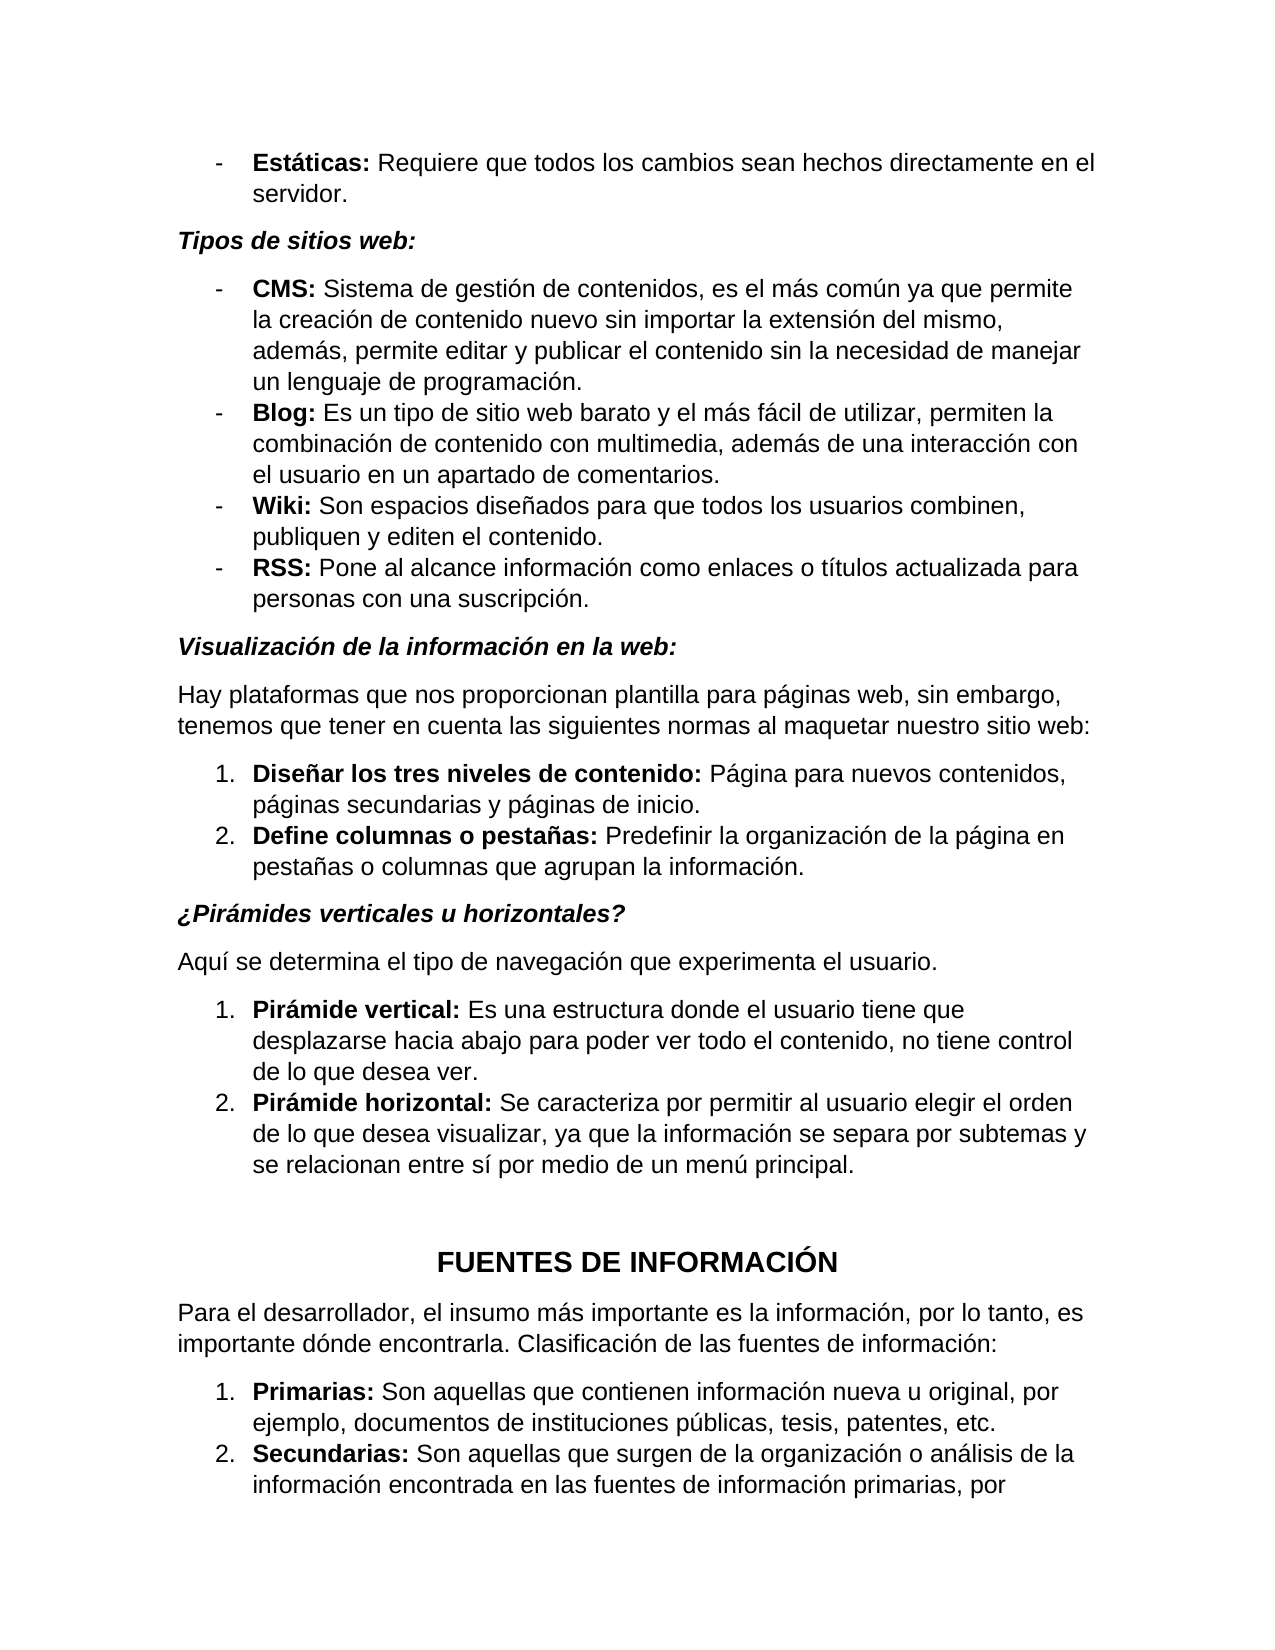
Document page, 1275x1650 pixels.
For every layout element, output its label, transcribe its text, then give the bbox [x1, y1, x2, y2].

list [215, 1439, 1098, 1499]
list RSS: Pone al alcance información como enlaces o títulos actualizada para personas con una suscripción. [215, 553, 1098, 613]
text Tipos de sitios web: [177, 226, 1098, 255]
list Estáticas: Requiere que todos los cambios sean hechos directamente en el servidor. [215, 148, 1098, 207]
text Hay plataformas que nos proporcionan plantilla para páginas web, sin embargo, tenemos que tener en cuenta las siguientes normas al maquetar nuestro sitio web: [177, 680, 1098, 740]
list Primarias: Son aquellas que contienen información nueva u original, por ejemplo, documentos de instituciones públicas, tesis, patentes, etc. [215, 1377, 1098, 1437]
list Diseñar los tres niveles de contenido: Página para nuevos contenidos, páginas secundarias y páginas de inicio. [215, 759, 1098, 818]
text Visualización de la información en la web: [177, 632, 1098, 661]
list Blog: Es un tipo de sitio web barato y el más fácil de utilizar, permiten la combinación de contenido con multimedia, además de una interacción con el usuario en un apartado de comentarios. [215, 398, 1098, 489]
text ¿Pirámides verticales u horizontales? [177, 899, 1098, 928]
text Aquí se determina el tipo de navegación que experimenta el usuario. [177, 947, 1098, 976]
text FUENTES DE INFORMACIÓN [177, 1246, 1098, 1279]
list Define columnas o pestañas: Predefinir la organización de la página en pestañas o columnas que agrupan la información. [215, 821, 1098, 881]
list Pirámide vertical: Es una estructura donde el usuario tiene que desplazarse hacia abajo para poder ver todo el contenido, no tiene control de lo que desea ver. [215, 995, 1098, 1086]
list CMS: Sistema de gestión de contenidos, es el más común ya que permite la creación de contenido nuevo sin importar la extensión del mismo, además, permite editar y publicar el contenido sin la necesidad de manejar un lenguaje de programación. [215, 274, 1098, 396]
text Para el desarrollador, el insumo más importante es la información, por lo tanto, es importante dónde encontrarla. Clasificación de las fuentes de información: [177, 1298, 1098, 1358]
list Wiki: Son espacios diseñados para que todos los usuarios combinen, publiquen y editen el contenido. [215, 491, 1098, 551]
list Pirámide horizontal: Se caracteriza por permitir al usuario elegir el orden de lo que desea visualizar, ya que la información se separa por subtemas y se relacionan entre sí por medio de un menú principal. [215, 1088, 1098, 1179]
